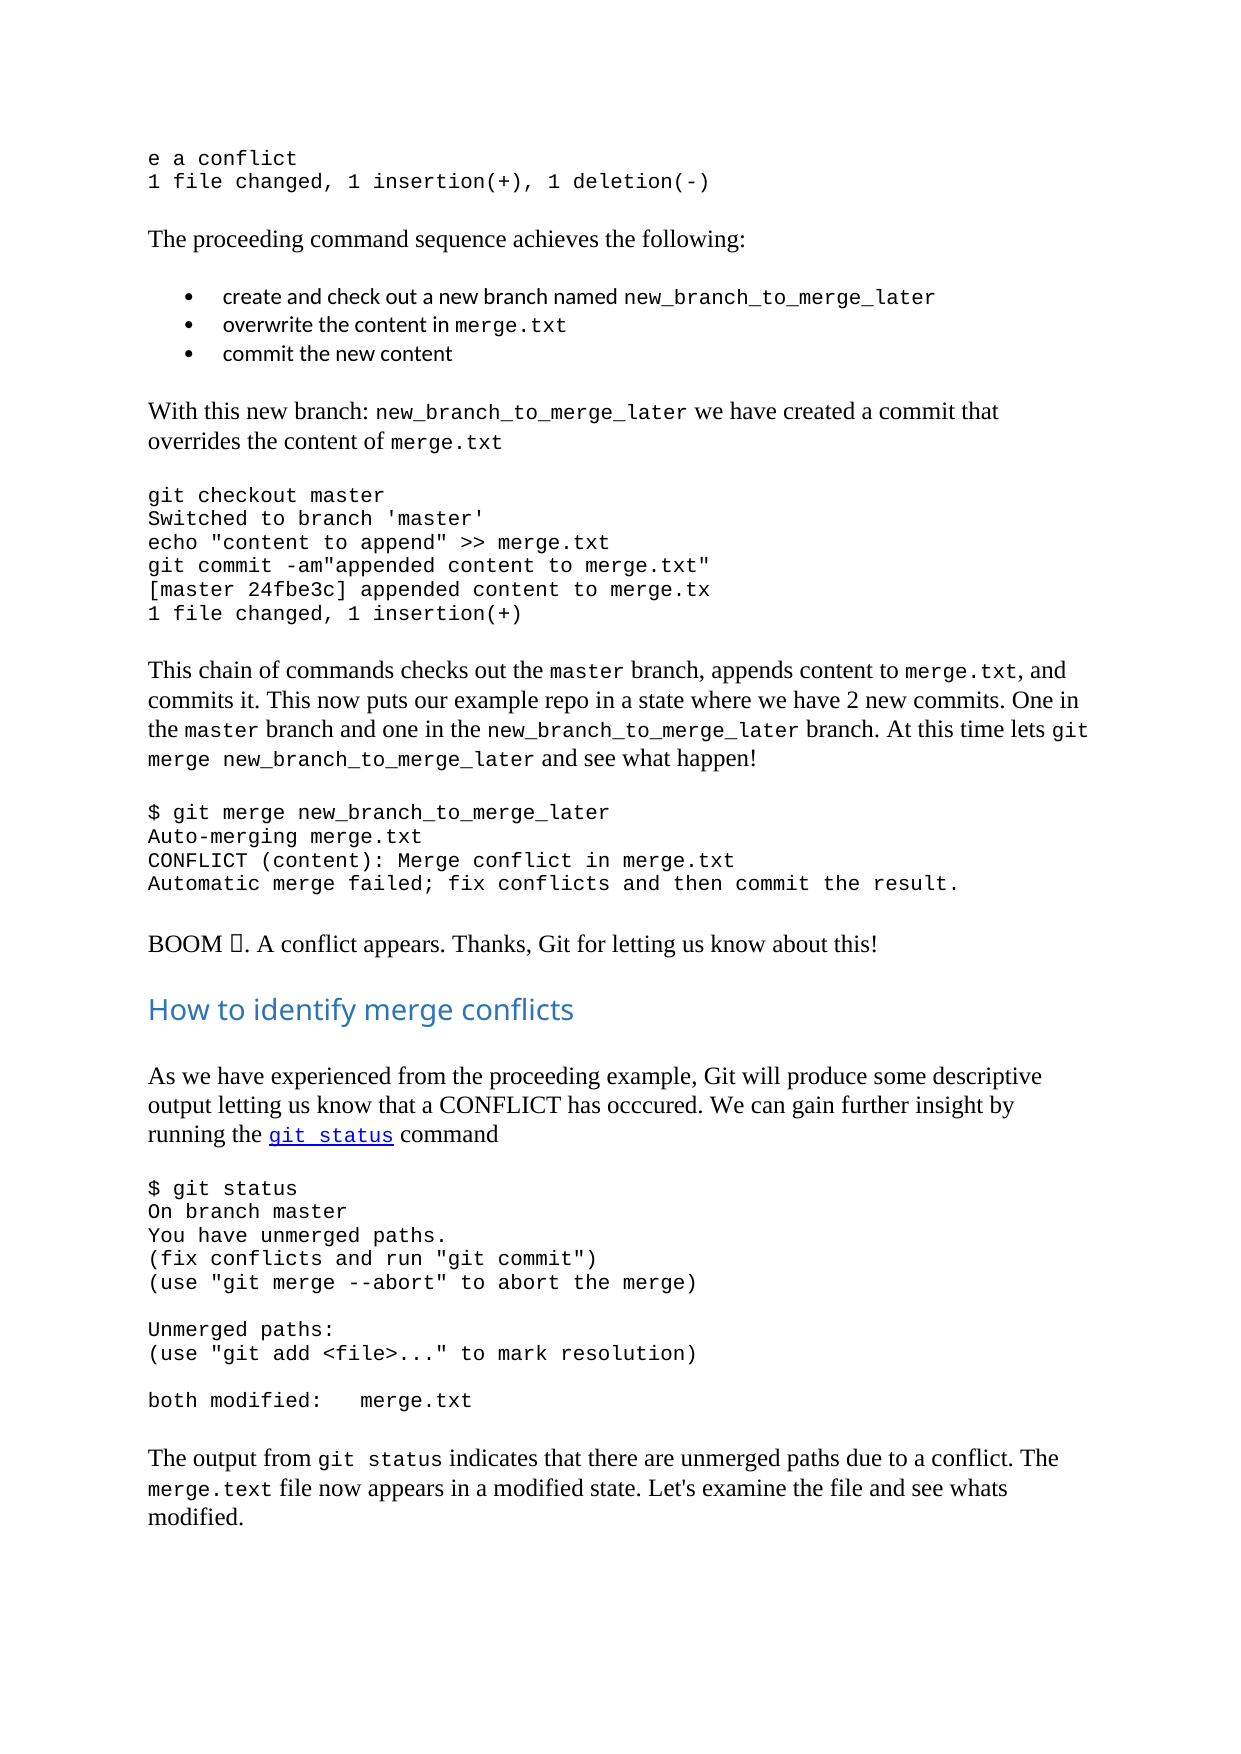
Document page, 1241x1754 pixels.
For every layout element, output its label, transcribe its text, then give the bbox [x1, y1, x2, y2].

text git checkout master Switched to branch 'master' echo "content to append" >> merge.txt git commit -am"appended content to merge.txt" [master 24fbe3c] appended content to merge.tx 1 file changed, 1 insertion(+) [148, 484, 1093, 626]
text BOOM 💥. A conflict appears. Thanks, Git for letting us know about this! [148, 926, 1093, 960]
text The proceeding command sequence achieves the following: [148, 224, 1093, 253]
list create and check out a new branch named new_branch_to_merge_later [185, 282, 1093, 311]
text The output from git status indicates that there are unmerged paths due to a conflict. The merge.text file now appears in a modified state. Let's examine the file and see whats modified. [148, 1443, 1093, 1531]
text $ git status On branch master You have unmerged paths. (fix conflicts and run "git commit") (use "git merge --abort" to abort the merge) Unmerged paths: (use "git add <file>..." to mark resolution) both modified: merge.txt [148, 1177, 1093, 1414]
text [148, 148, 1093, 195]
text With this new branch: new_branch_to_merge_later we have created a commit that overrides the content of merge.txt [148, 396, 1093, 455]
subtitle How to identify merge conflicts [148, 989, 1093, 1029]
text As we have experienced from the proceeding example, Git will produce some descriptive output letting us know that a CONFLICT has occcured. We can gain further insight by running the git status command [148, 1061, 1093, 1148]
list overwrite the content in merge.txt [185, 311, 1093, 339]
list commit the new content [185, 339, 1093, 367]
text $ git merge new_branch_to_merge_later Auto-merging merge.txt CONFLICT (content): Merge conflict in merge.txt Automatic merge failed; fix conflicts and then commit the result. [148, 802, 1093, 897]
text This chain of commands checks out the master branch, appends content to merge.txt, and commits it. This now puts our example repo in a state where we have 2 new commits. One in the master branch and one in the new_branch_to_merge_later branch. At this time lets git merge new_branch_to_merge_later and see what happen! [148, 656, 1093, 773]
